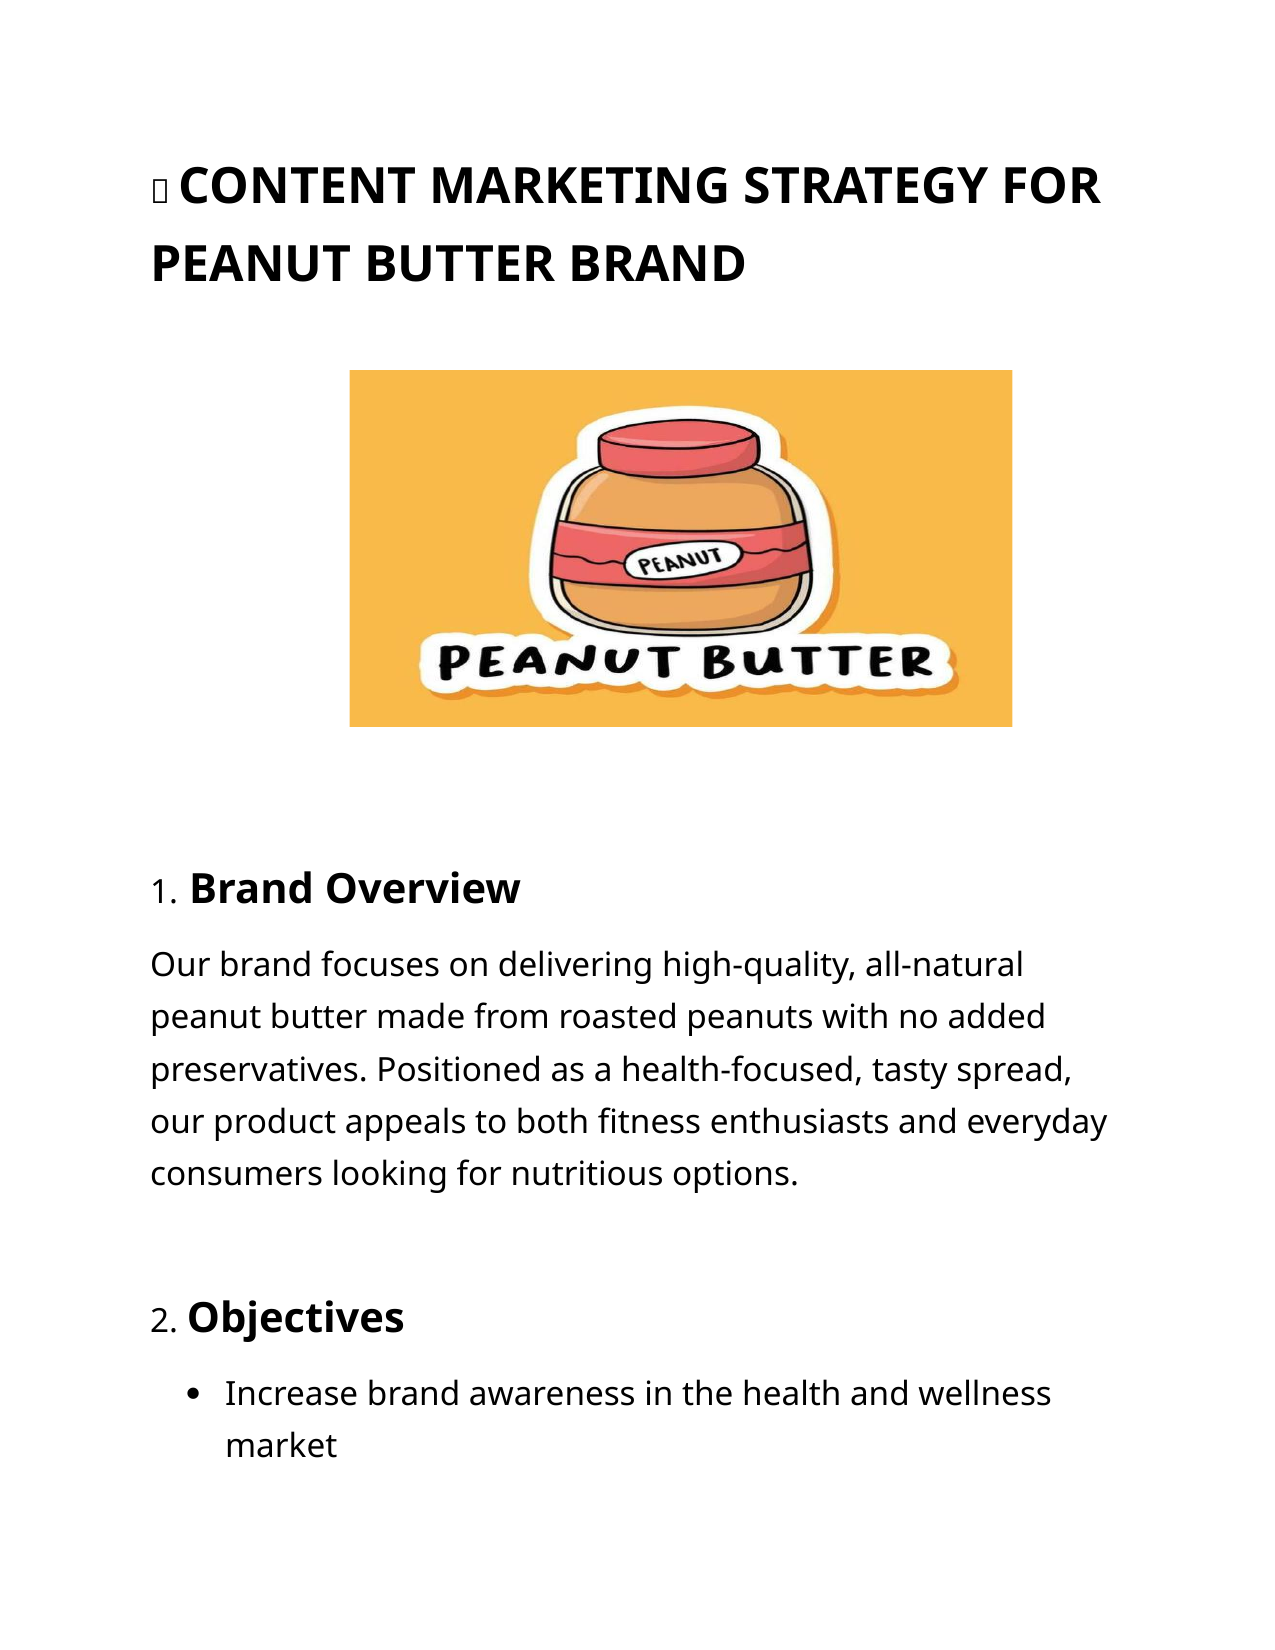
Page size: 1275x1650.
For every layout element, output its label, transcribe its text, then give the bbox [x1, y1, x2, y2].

list Increase brand awareness in the health and wellness market [187, 1369, 1125, 1467]
text 1. Brand Overview [150, 859, 1125, 916]
text Our brand focuses on delivering high-quality, all-natural peanut butter made from roasted peanuts with no added preservatives. Positioned as a health-focused, tasty spread, our product appeals to both fitness enthusiasts and everyday consumers looking for nutritious options. [150, 941, 1125, 1195]
text 📘 CONTENT MARKETING STRATEGY FOR PEANUT BUTTER BRAND [150, 150, 1125, 296]
text 2. Objectives [150, 1287, 1125, 1344]
picture [349, 370, 1013, 727]
